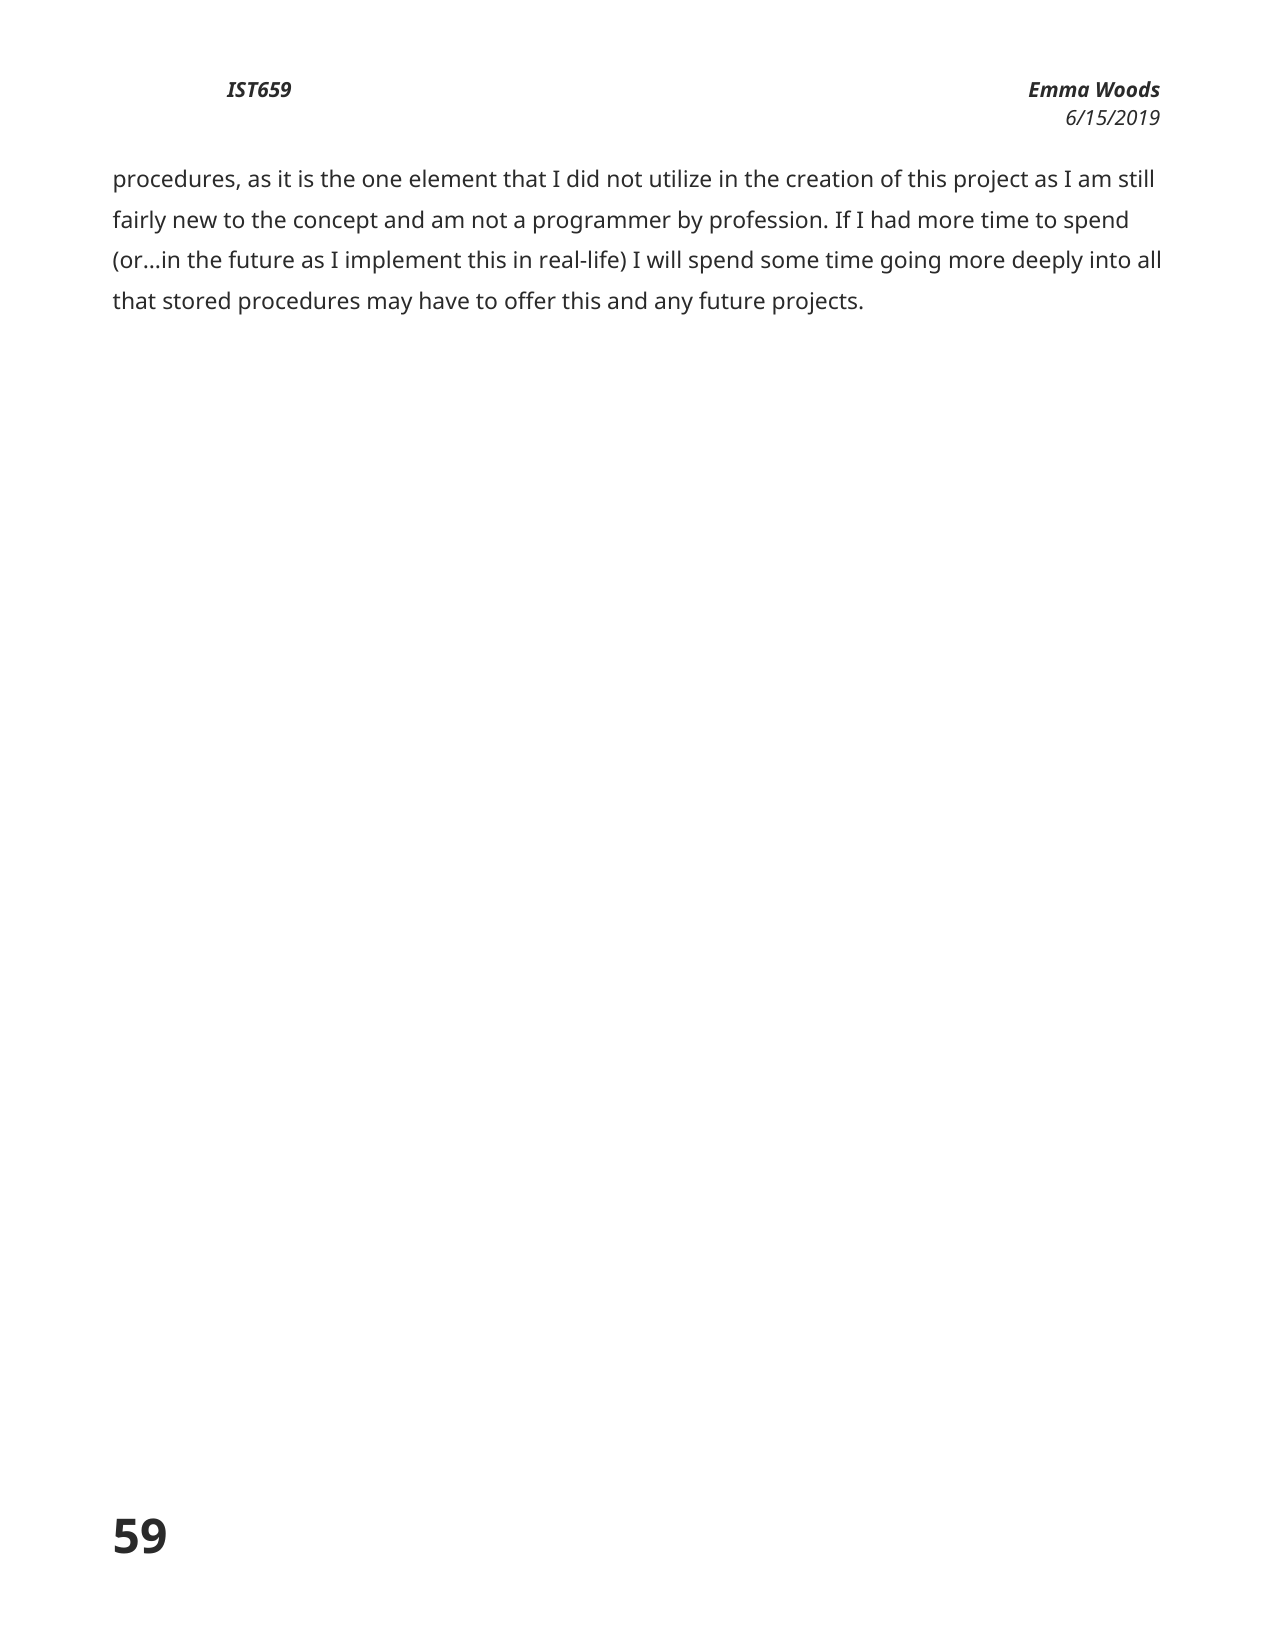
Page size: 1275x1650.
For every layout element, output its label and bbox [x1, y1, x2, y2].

text [112, 163, 1162, 316]
